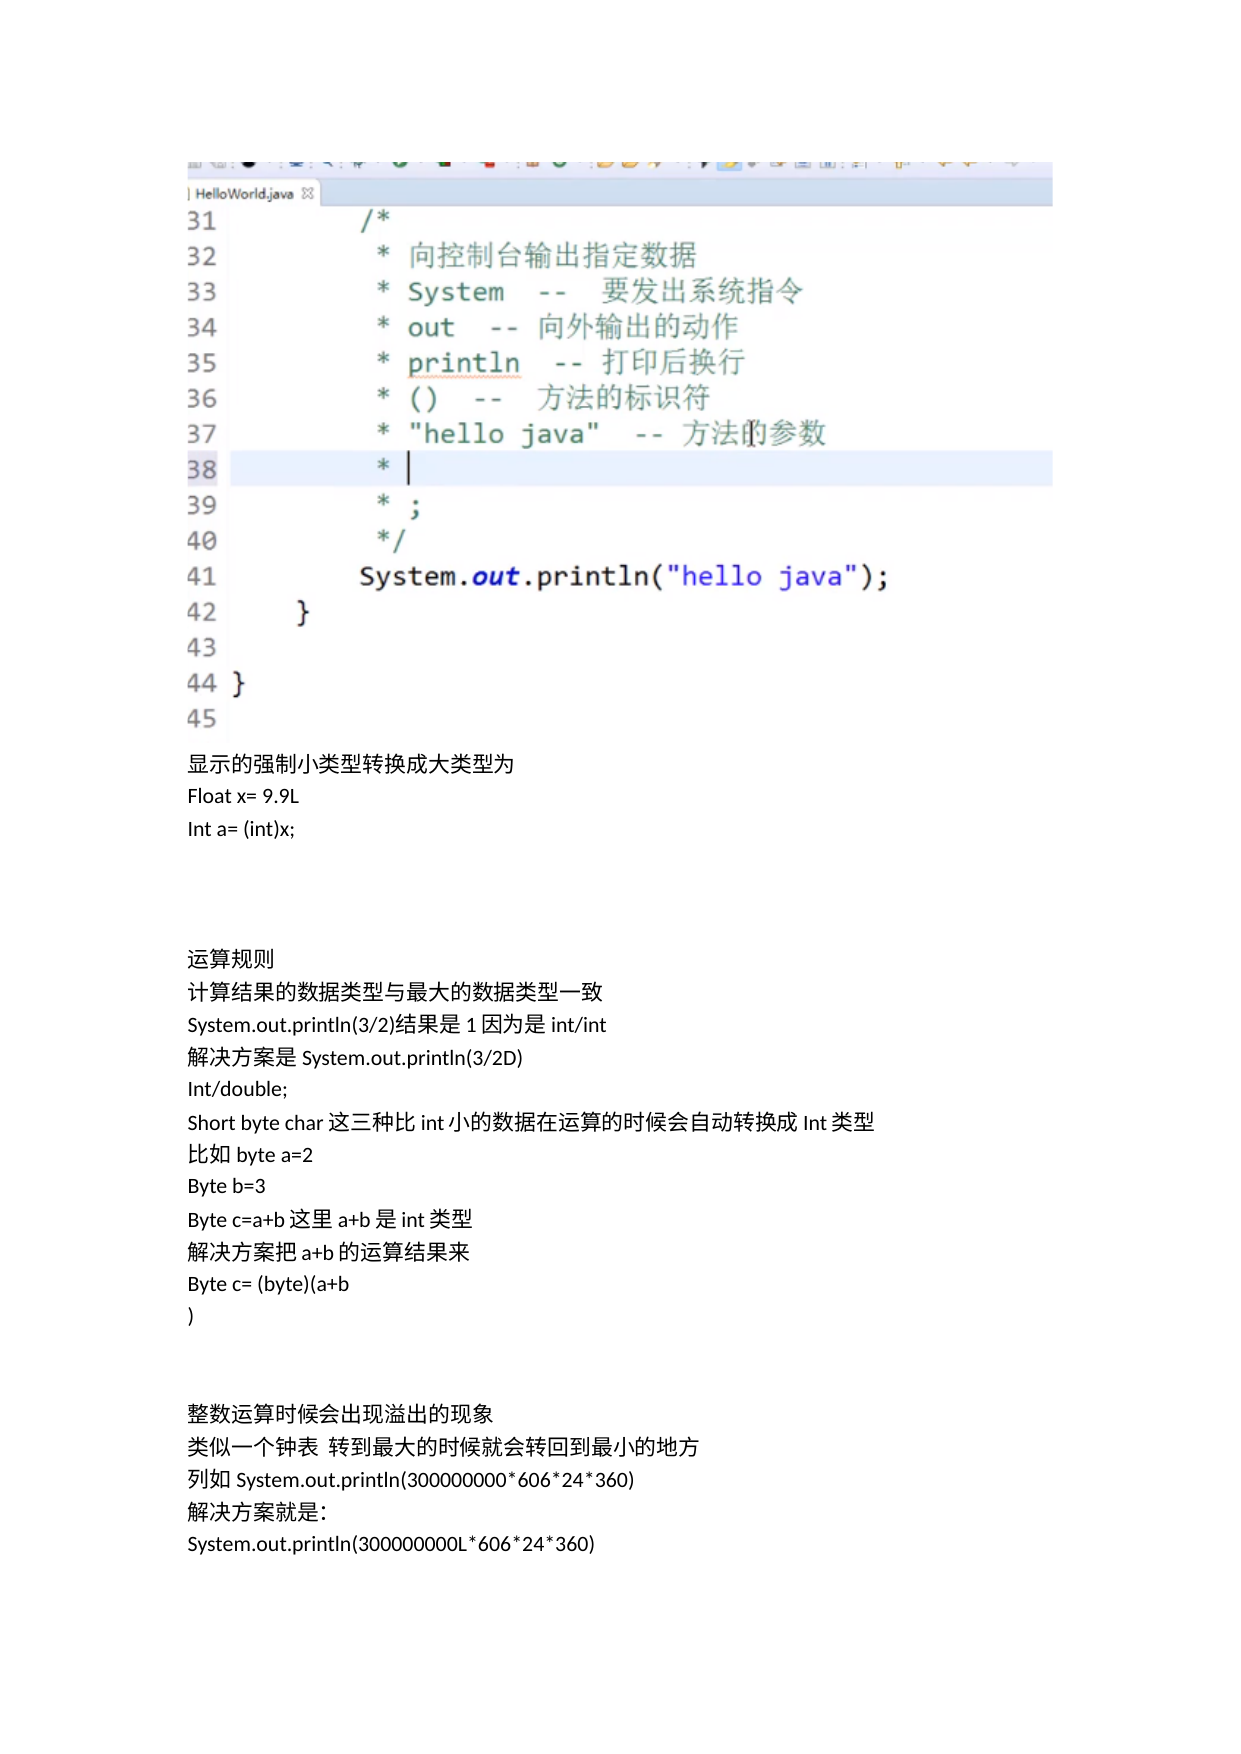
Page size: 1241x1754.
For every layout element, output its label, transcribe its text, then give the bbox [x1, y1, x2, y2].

text 解决方案把a+b的运算结果来 [187, 1234, 1053, 1267]
text 运算规则 [187, 942, 1053, 974]
text ) [187, 1299, 1053, 1332]
text 整数运算时候会出现溢出的现象 [187, 1397, 1053, 1429]
text Byte b=3 [187, 1169, 1053, 1202]
text 解决方案是 System.out.println(3/2D) [187, 1039, 1053, 1072]
text Short byte char 这三种比int小的数据在运算的时候会自动转换成Int类型 [187, 1104, 1053, 1137]
text Float x= 9.9L [187, 779, 1053, 812]
text 解决方案就是： [187, 1494, 1053, 1527]
text Int/double; [187, 1072, 1053, 1104]
text System.out.println(3/2)结果是1因为是int/int [187, 1007, 1053, 1039]
text 计算结果的数据类型与最大的数据类型一致 [187, 974, 1053, 1007]
text System.out.println(300000000L*606*24*360) [187, 1527, 1053, 1559]
text Byte c= (byte)(a+b [187, 1267, 1053, 1299]
text Byte c=a+b这里a+b是int类型 [187, 1202, 1053, 1234]
text Int a= (int)x; [187, 812, 1053, 844]
text 显示的强制小类型转换成大类型为 [187, 747, 1053, 779]
text 列如 System.out.println(300000000*606*24*360) [187, 1462, 1053, 1494]
picture [187, 162, 1053, 743]
text 比如 byte a=2 [187, 1137, 1053, 1169]
text 类似一个钟表 转到最大的时候就会转回到最小的地方 [187, 1429, 1053, 1462]
